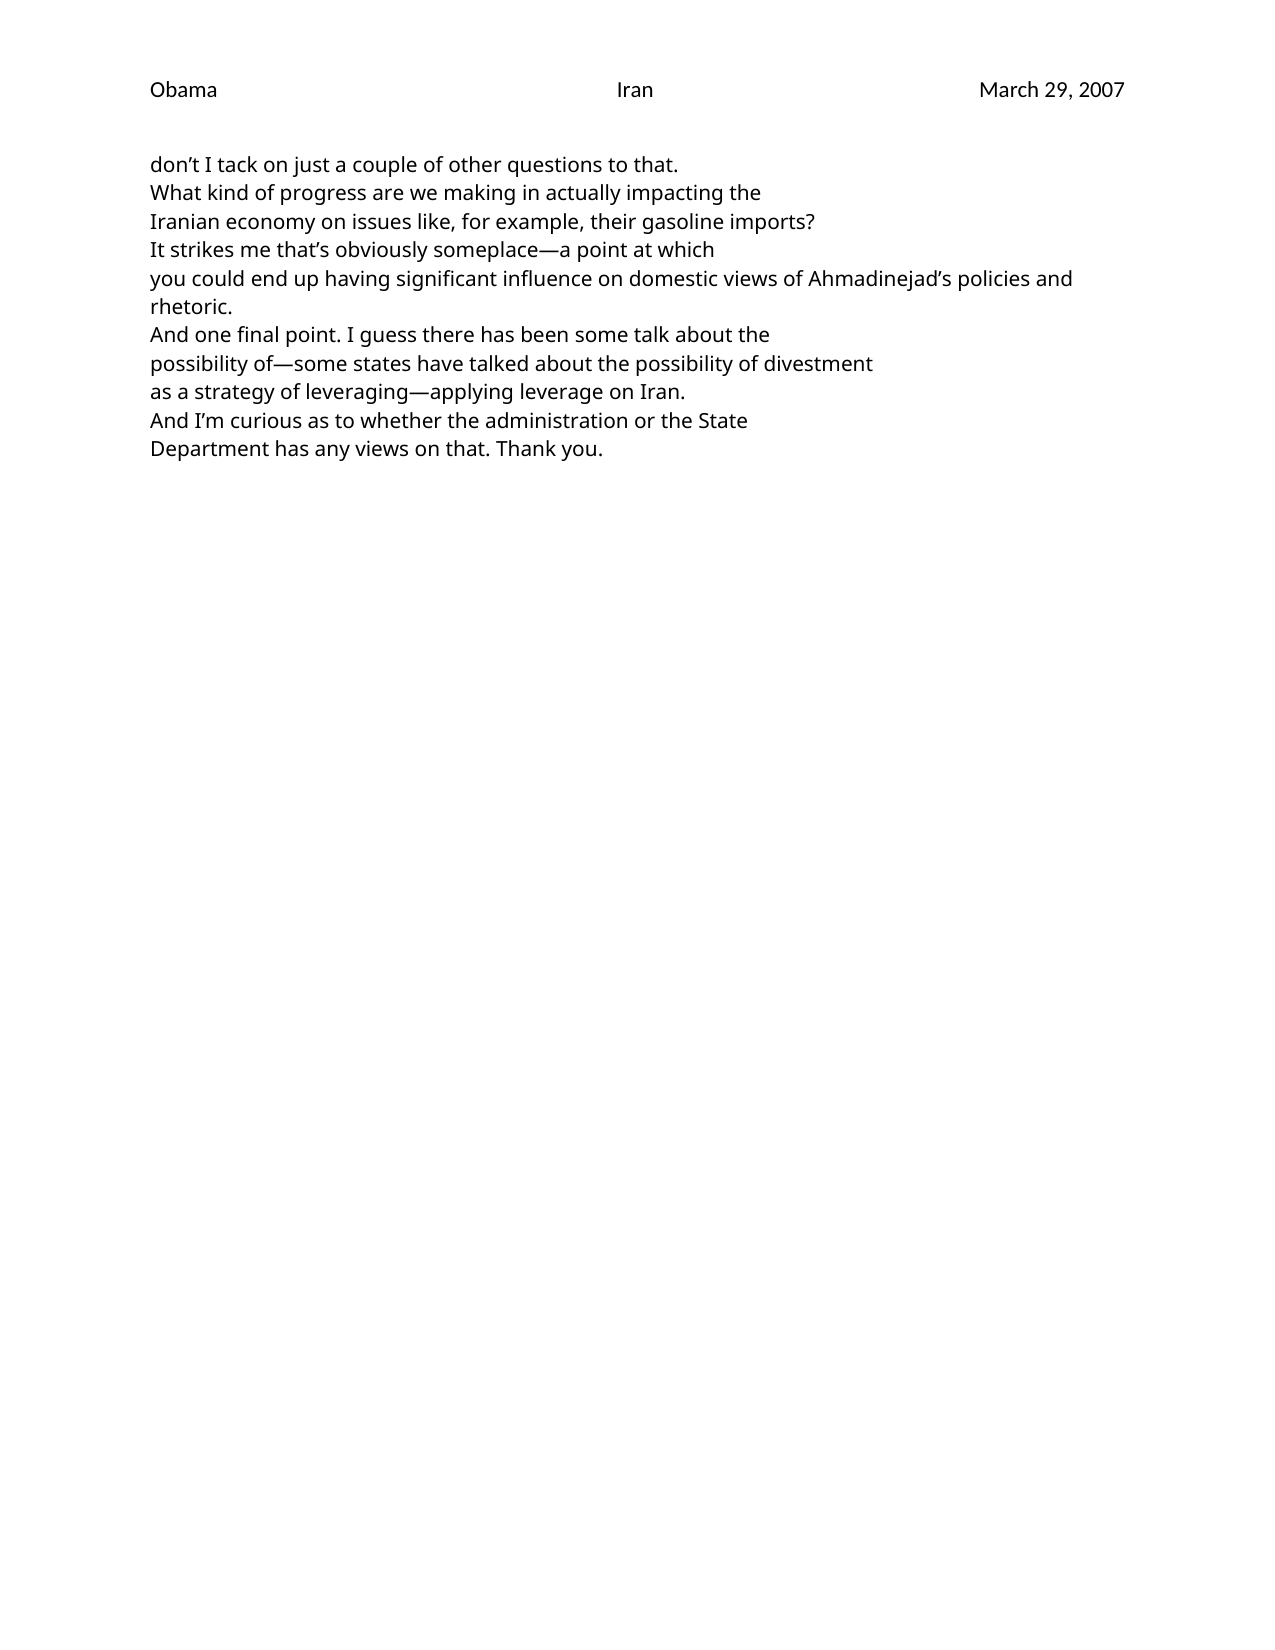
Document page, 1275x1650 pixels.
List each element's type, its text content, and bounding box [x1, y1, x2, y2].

text And one final point. I guess there has been some talk about the [150, 321, 1125, 349]
text It strikes me that’s obviously someplace—a point at which [150, 235, 1125, 264]
text And I’m curious as to whether the administration or the State [150, 406, 1125, 434]
text as a strategy of leveraging—applying leverage on Iran. [150, 377, 1125, 406]
text possibility of—some states have talked about the possibility of divestment [150, 349, 1125, 377]
text you could end up having significant influence on domestic views of Ahmadinejad’s policies and rhetoric. [150, 264, 1125, 321]
text What kind of progress are we making in actually impacting the [150, 178, 1125, 207]
text Department has any views on that. Thank you. [150, 434, 1125, 463]
text don’t I tack on just a couple of other questions to that. [150, 150, 1125, 178]
text Iranian economy on issues like, for example, their gasoline imports? [150, 207, 1125, 235]
